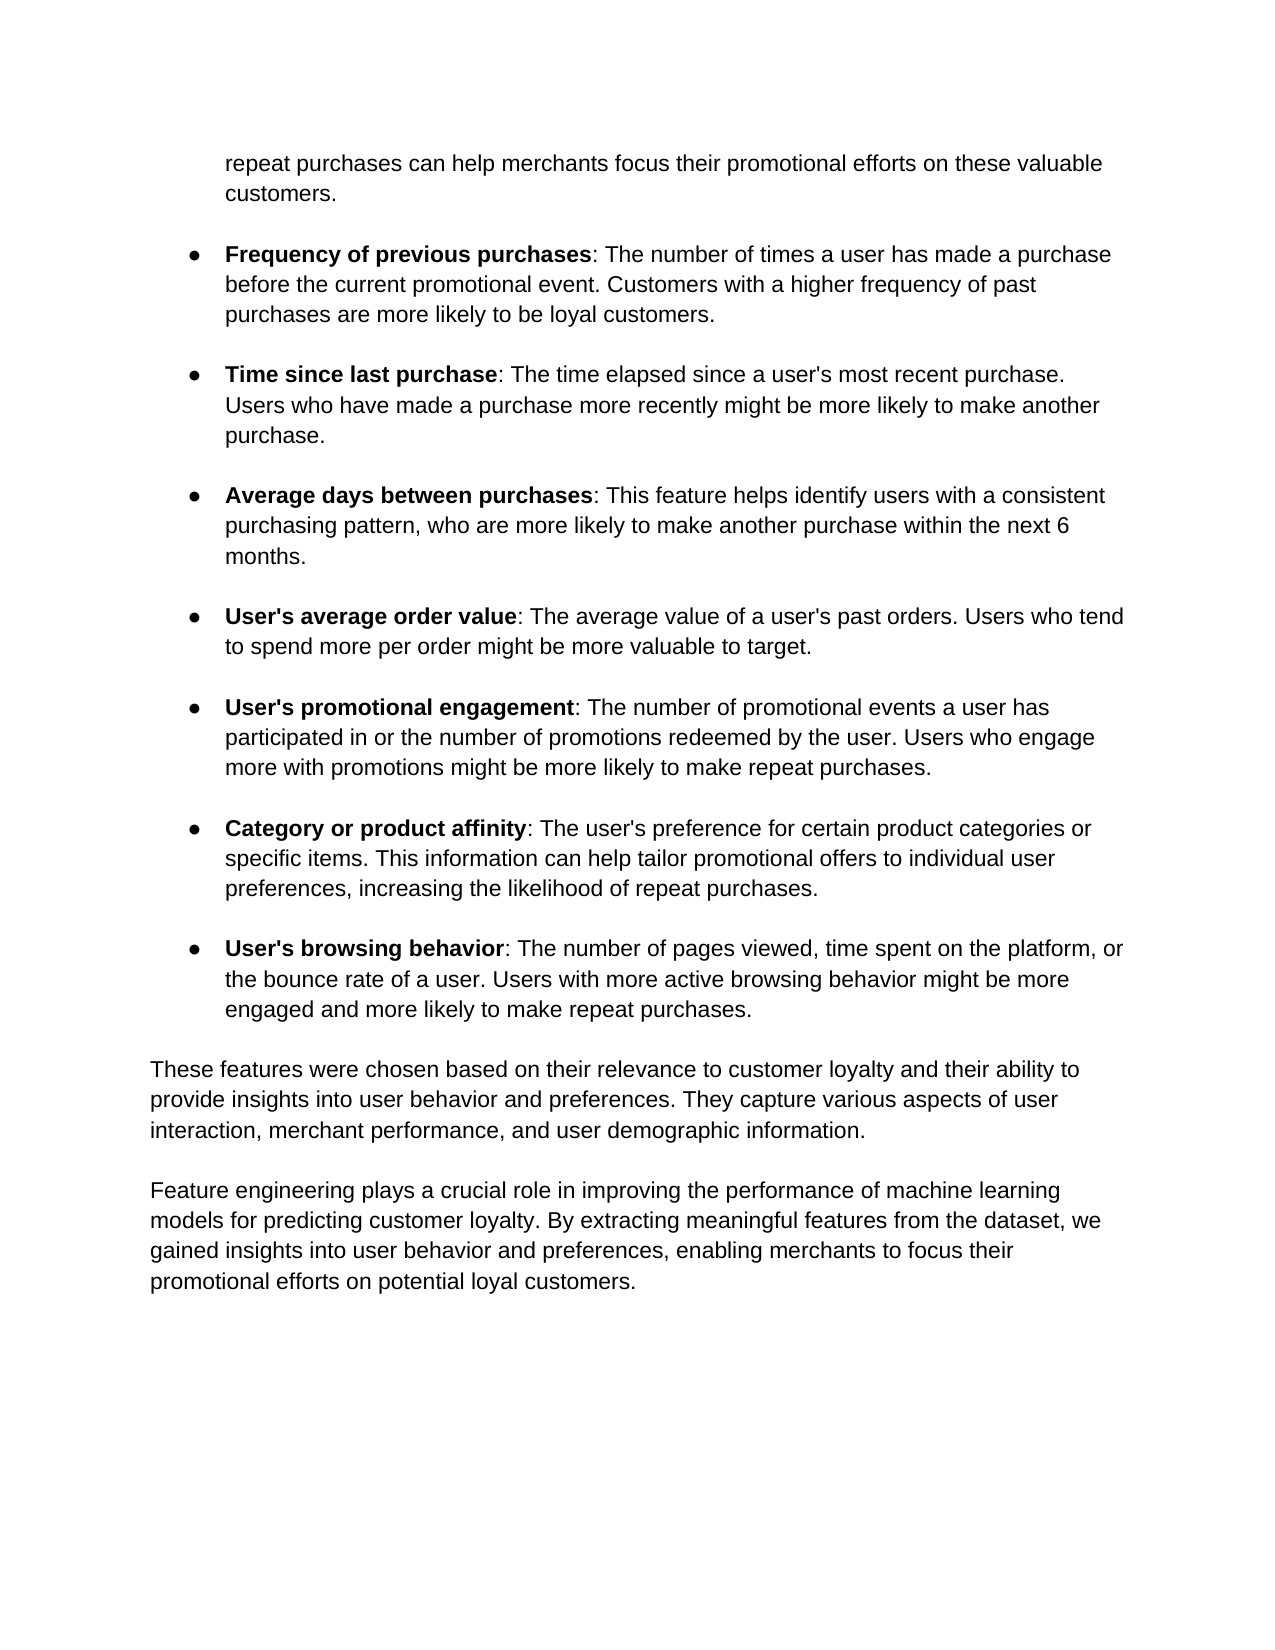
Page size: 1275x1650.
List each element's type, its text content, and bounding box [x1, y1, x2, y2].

text Feature engineering plays a crucial role in improving the performance of machine learning models for predicting customer loyalty. By extracting meaningful features from the dataset, we gained insights into user behavior and preferences, enabling merchants to focus their promotional efforts on potential loyal customers. [150, 1177, 1125, 1294]
list Frequency of previous purchases: The number of times a user has made a purchase before the current promotional event. Customers with a higher frequency of past purchases are more likely to be loyal customers. [187, 241, 1125, 327]
list User's average order value: The average value of a user's past orders. Users who tend to spend more per order might be more valuable to target. [187, 603, 1125, 660]
list User's browsing behavior: The number of pages viewed, time spent on the platform, or the bounce rate of a user. Users with more active browsing behavior might be more engaged and more likely to make repeat purchases. [187, 935, 1125, 1022]
list Average days between purchases: This feature helps identify users with a consistent purchasing pattern, who are more likely to make another purchase within the next 6 months. [187, 482, 1125, 569]
list User's promotional engagement: The number of promotional events a user has participated in or the number of promotions redeemed by the user. Users who engage more with promotions might be more likely to make repeat purchases. [187, 694, 1125, 781]
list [187, 150, 1125, 207]
text These features were chosen based on their relevance to customer loyalty and their ability to provide insights into user behavior and preferences. They capture various aspects of user interaction, merchant performance, and user demographic information. [150, 1056, 1125, 1143]
list Category or product affinity: The user's preference for certain product categories or specific items. This information can help tailor promotional offers to individual user preferences, increasing the likelihood of repeat purchases. [187, 814, 1125, 901]
list Time since last purchase: The time elapsed since a user's most recent purchase. Users who have made a purchase more recently might be more likely to make another purchase. [187, 361, 1125, 448]
